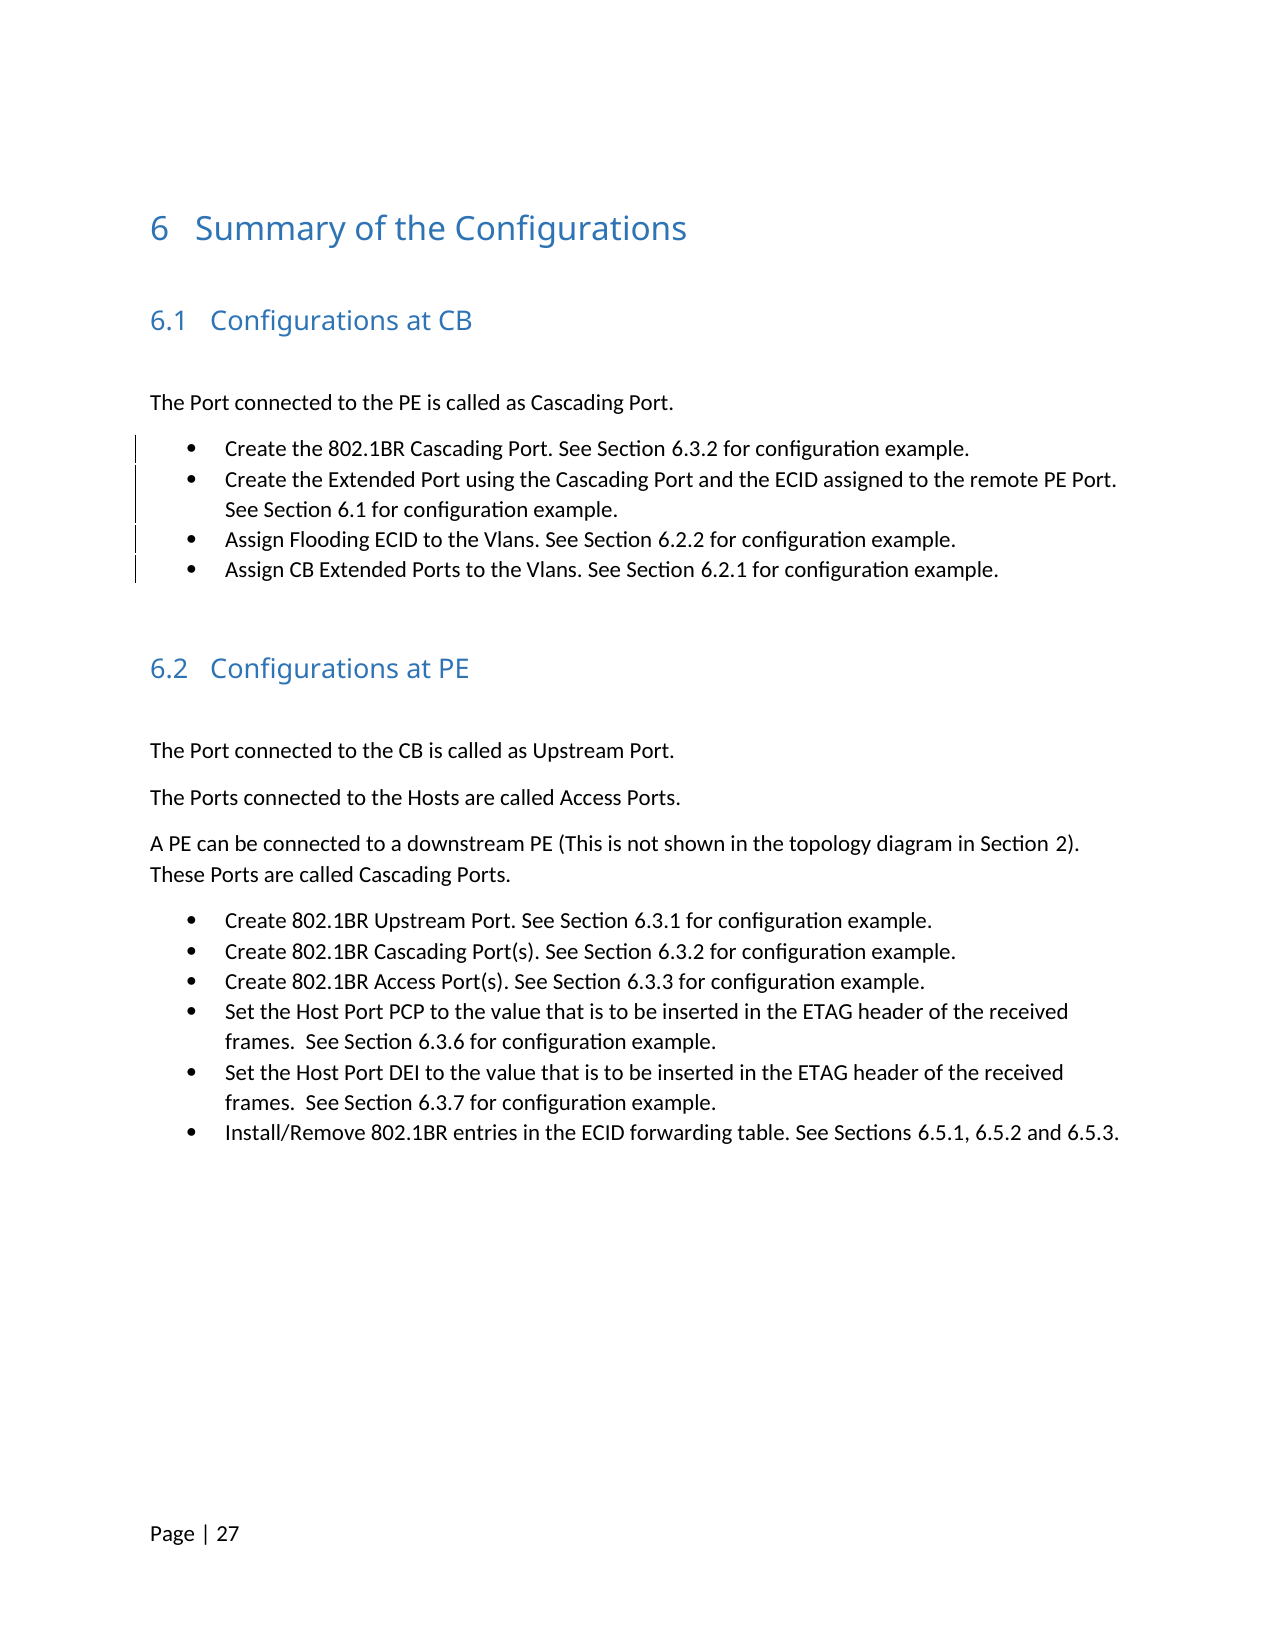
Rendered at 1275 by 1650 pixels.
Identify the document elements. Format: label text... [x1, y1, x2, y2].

list Create the Extended Port using the Cascading Port and the ECID assigned to the remote PE Port. See Section 6.1 for configuration example. [187, 465, 1125, 523]
text The Port connected to the CB is called as Upstream Port. [150, 736, 1125, 764]
subtitle Summary of the Configurations [150, 205, 1125, 251]
list Assign Flooding ECID to the Vlans. See Section 6.2.2 for configuration example. [187, 525, 1125, 553]
text A PE can be connected to a downstream PE (This is not shown in the topology diagram in Section 2). These Ports are called Cascading Ports. [150, 829, 1125, 888]
list Create 802.1BR Upstream Port. See Section 6.3.1 for configuration example. [187, 907, 1125, 935]
list Create 802.1BR Access Port(s). See Section 6.3.3 for configuration example. [187, 967, 1125, 995]
list Assign CB Extended Ports to the Vlans. See Section 6.2.1 for configuration example. [187, 555, 1125, 583]
list Create the 802.1BR Cascading Port. See Section 6.3.2 for configuration example. [187, 434, 1125, 463]
list Set the Host Port PCP to the value that is to be inserted in the ETAG header of the received frames. See Section 6.3.6 for configuration example. [187, 997, 1125, 1056]
text The Port connected to the PE is called as Cascading Port. [150, 388, 1125, 416]
list Create 802.1BR Cascading Port(s). See Section 6.3.2 for configuration example. [187, 937, 1125, 965]
subtitle Configurations at PE [150, 649, 1125, 686]
subtitle Configurations at CB [150, 301, 1125, 338]
text The Ports connected to the Hosts are called Access Ports. [150, 783, 1125, 811]
list Set the Host Port DEI to the value that is to be inserted in the ETAG header of the received frames. See Section 6.3.7 for configuration example. [187, 1058, 1125, 1116]
list Install/Remove 802.1BR entries in the ECID forwarding table. See Sections 6.5.1, 6.5.2 and 6.5.3. [187, 1118, 1125, 1146]
